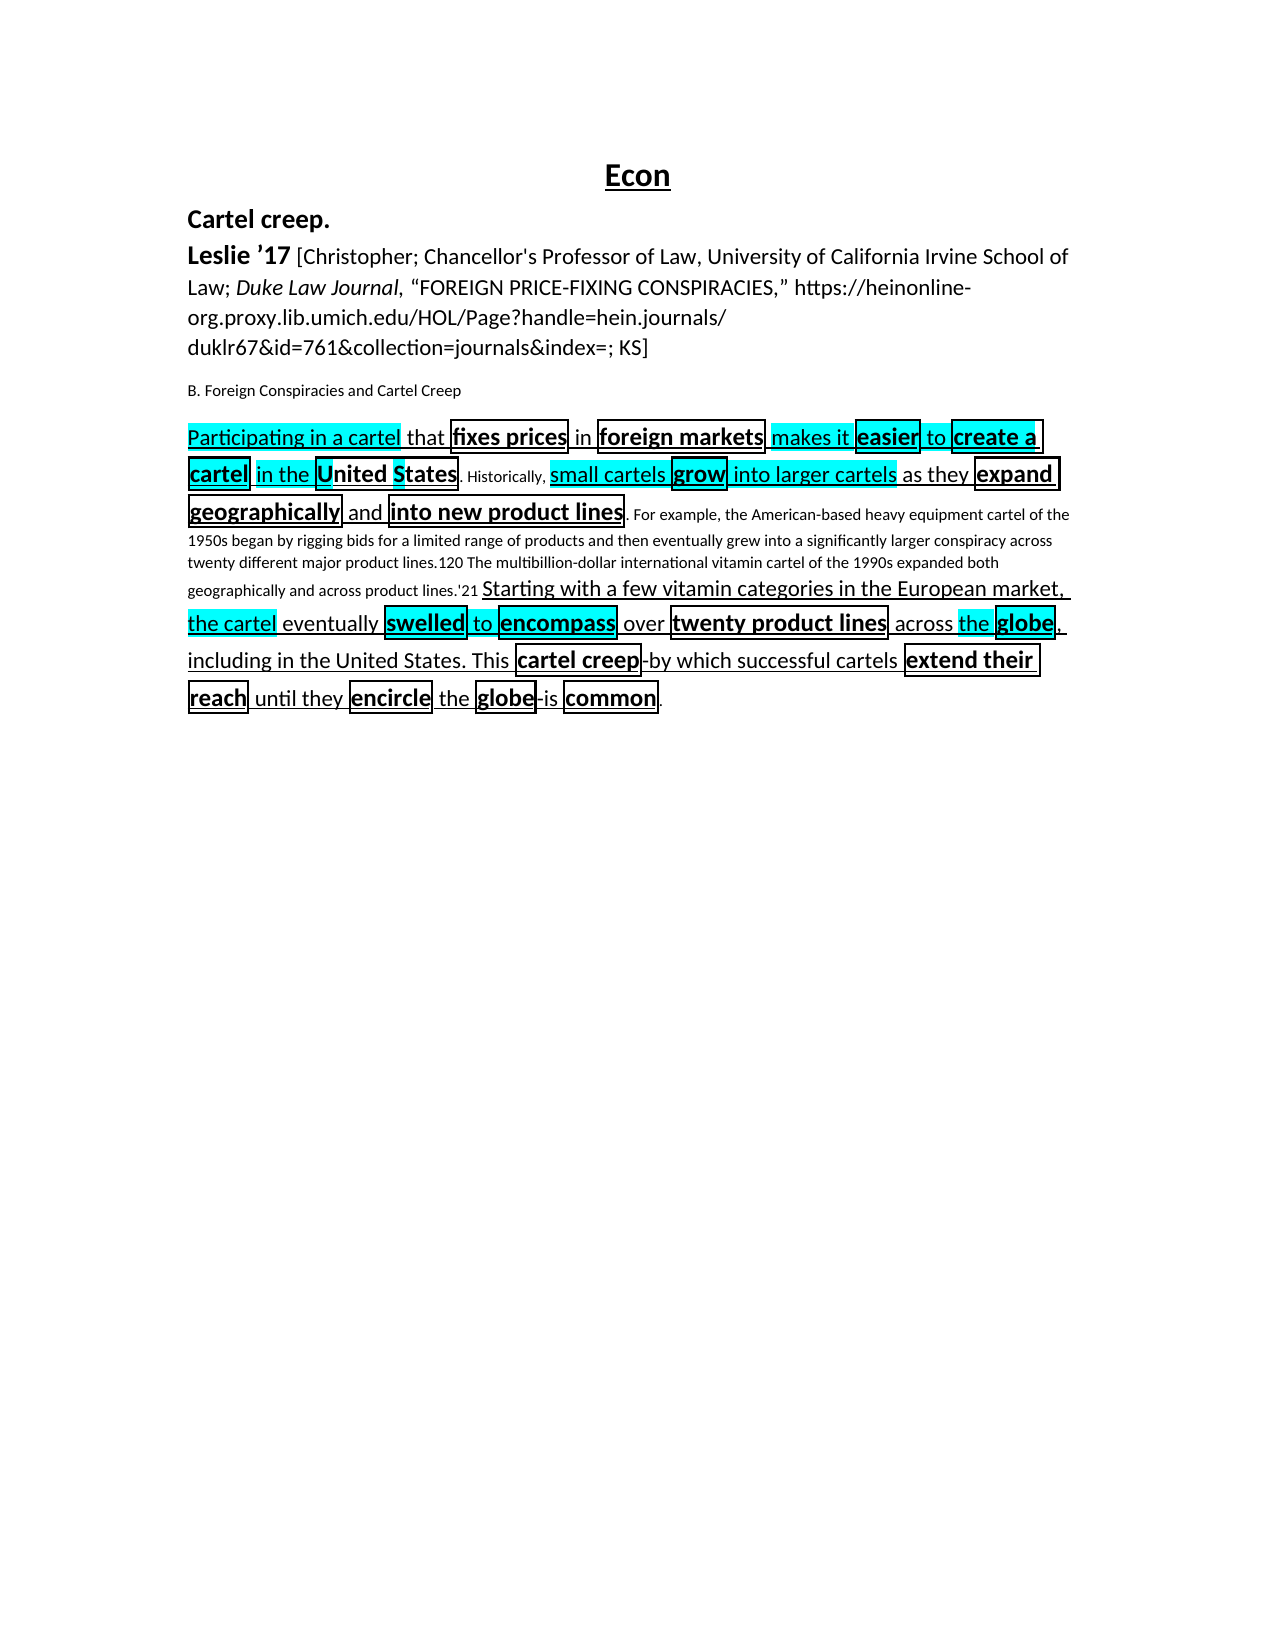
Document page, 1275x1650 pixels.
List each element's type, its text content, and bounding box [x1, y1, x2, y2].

text B. Foreign Conspiracies and Cartel Creep [187, 380, 1087, 401]
subtitle Econ [187, 154, 1087, 195]
text Leslie ’17 [Christopher; Chancellor's Professor of Law, University of California Irvine School of Law; Duke Law Journal, “FOREIGN PRICE-FIXING CONSPIRACIES,” https://heinonline-org.proxy.lib.umich.edu/HOL/Page?handle=hein.journals/duklr67&id=761&collection=journals&index=; KS] [187, 238, 1087, 362]
subtitle Cartel creep. [187, 202, 1087, 235]
text Participating in a cartel that fixes prices in foreign markets makes it easier to create a cartel in the United States. Historically, small cartels grow into larger cartels as they expand geographically and into new product lines. For example, the American-based heavy equipment cartel of the 1950s began by rigging bids for a limited range of products and then eventually grew into a significantly larger conspiracy across twenty different major product lines.120 The multibillion-dollar international vitamin cartel of the 1990s expanded both geographically and across product lines.'21 Starting with a few vitamin categories in the European market, the cartel eventually swelled to encompass over twenty product lines across the globe, including in the United States. This cartel creep-by which successful cartels extend their reach until they encircle the globe-is common. [187, 419, 1087, 714]
